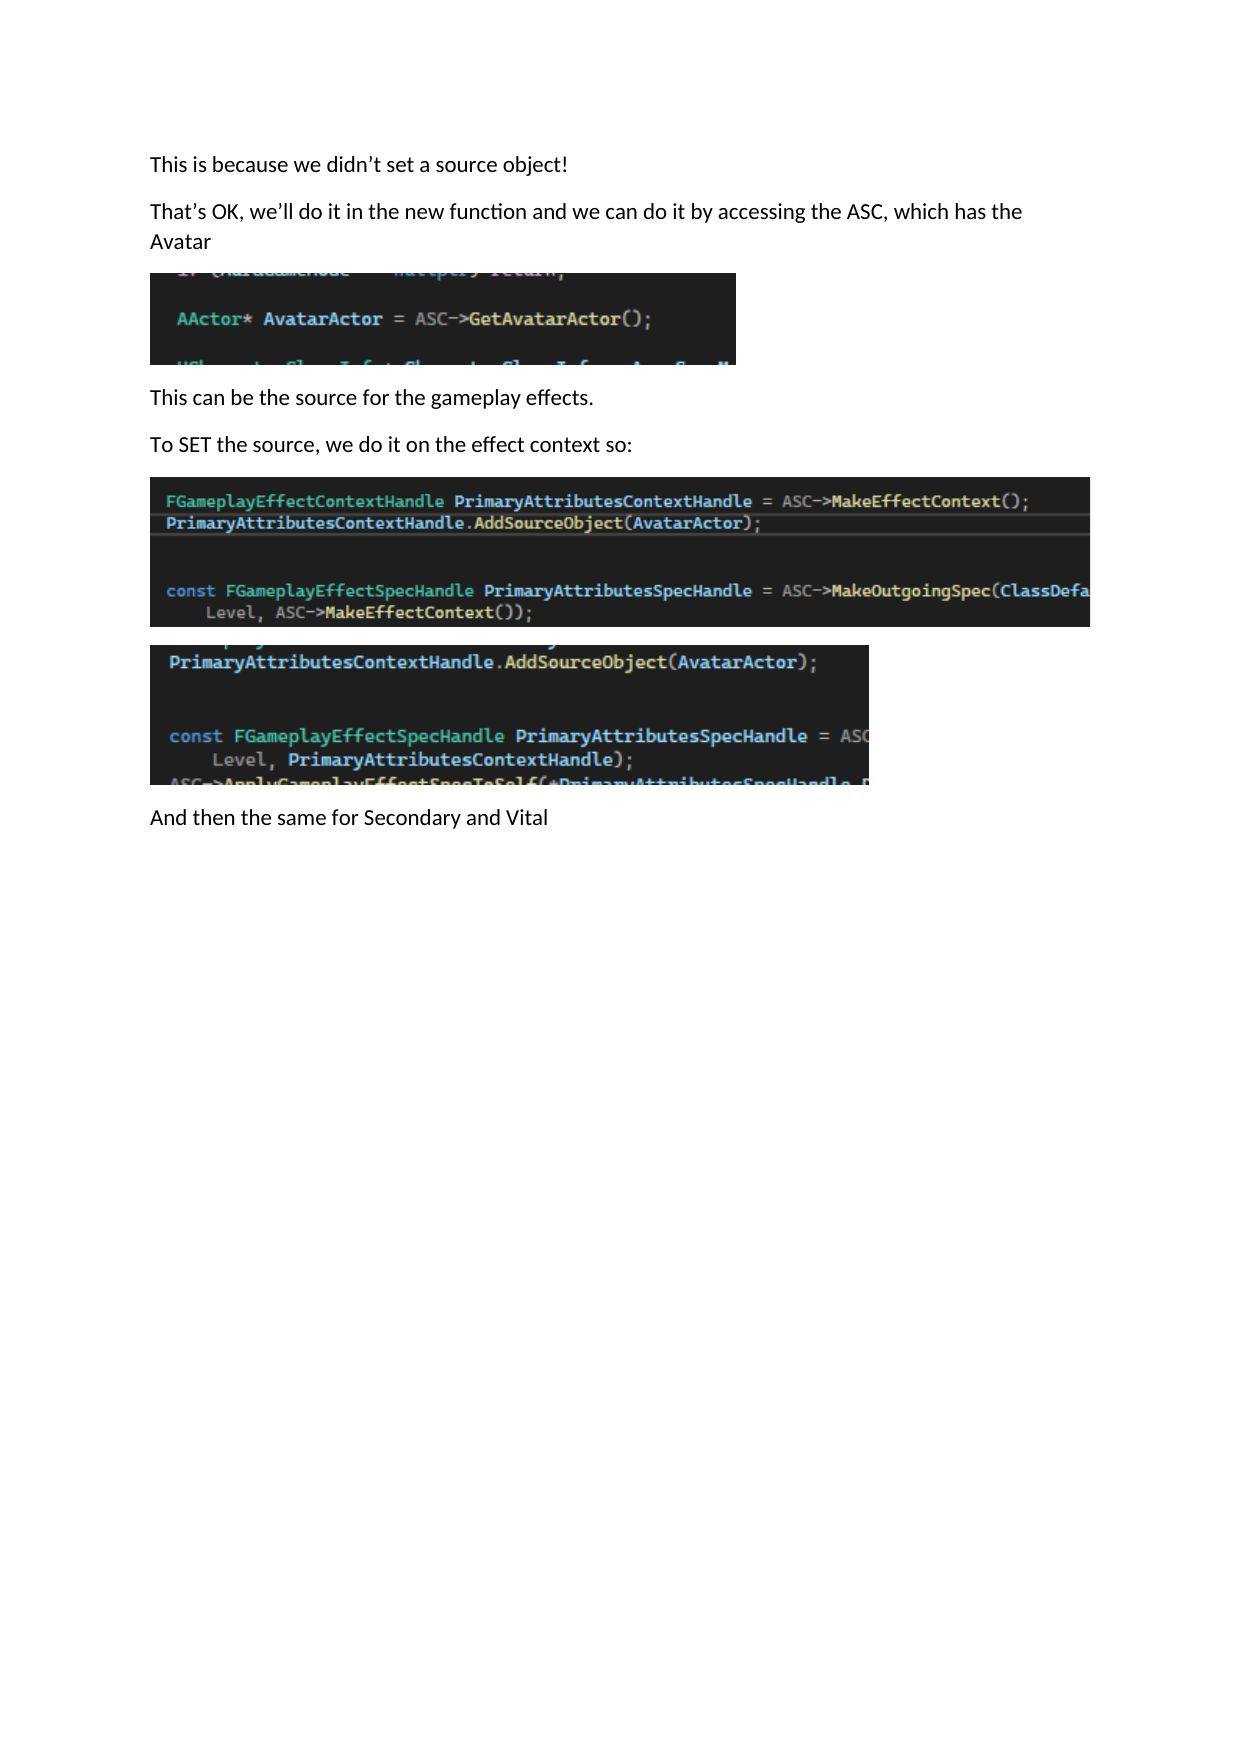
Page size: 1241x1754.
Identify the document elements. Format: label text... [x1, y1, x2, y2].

picture [150, 273, 736, 365]
text And then the same for Secondary and Vital [150, 803, 1090, 831]
text This can be the source for the gameplay effects. [150, 383, 1090, 411]
picture [150, 477, 1091, 627]
picture [150, 645, 869, 785]
text That’s OK, we’ll do it in the new function and we can do it by accessing the ASC, which has the Avatar [150, 197, 1090, 255]
text To SET the source, we do it on the effect context so: [150, 430, 1090, 458]
text This is because we didn’t set a source object! [150, 150, 1090, 178]
